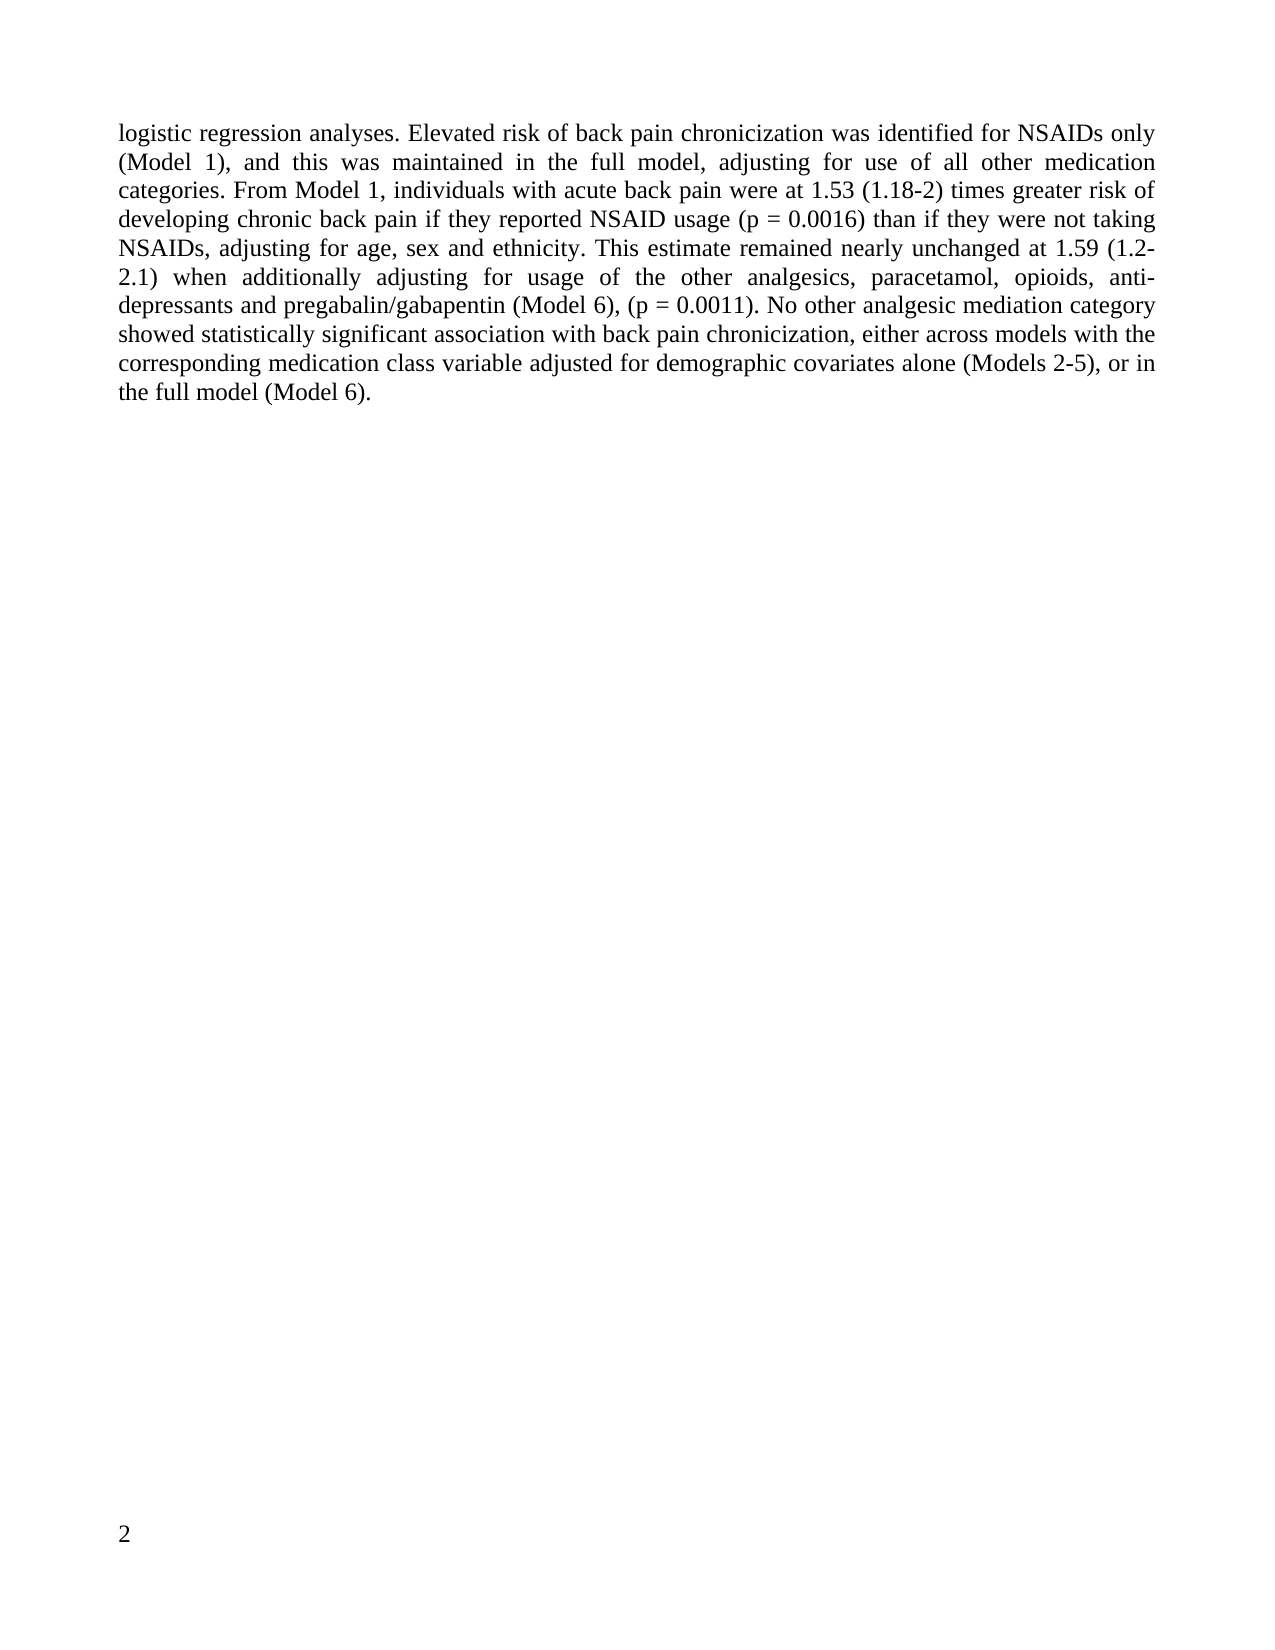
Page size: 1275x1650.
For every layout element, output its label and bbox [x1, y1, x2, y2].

text [118, 118, 1157, 406]
